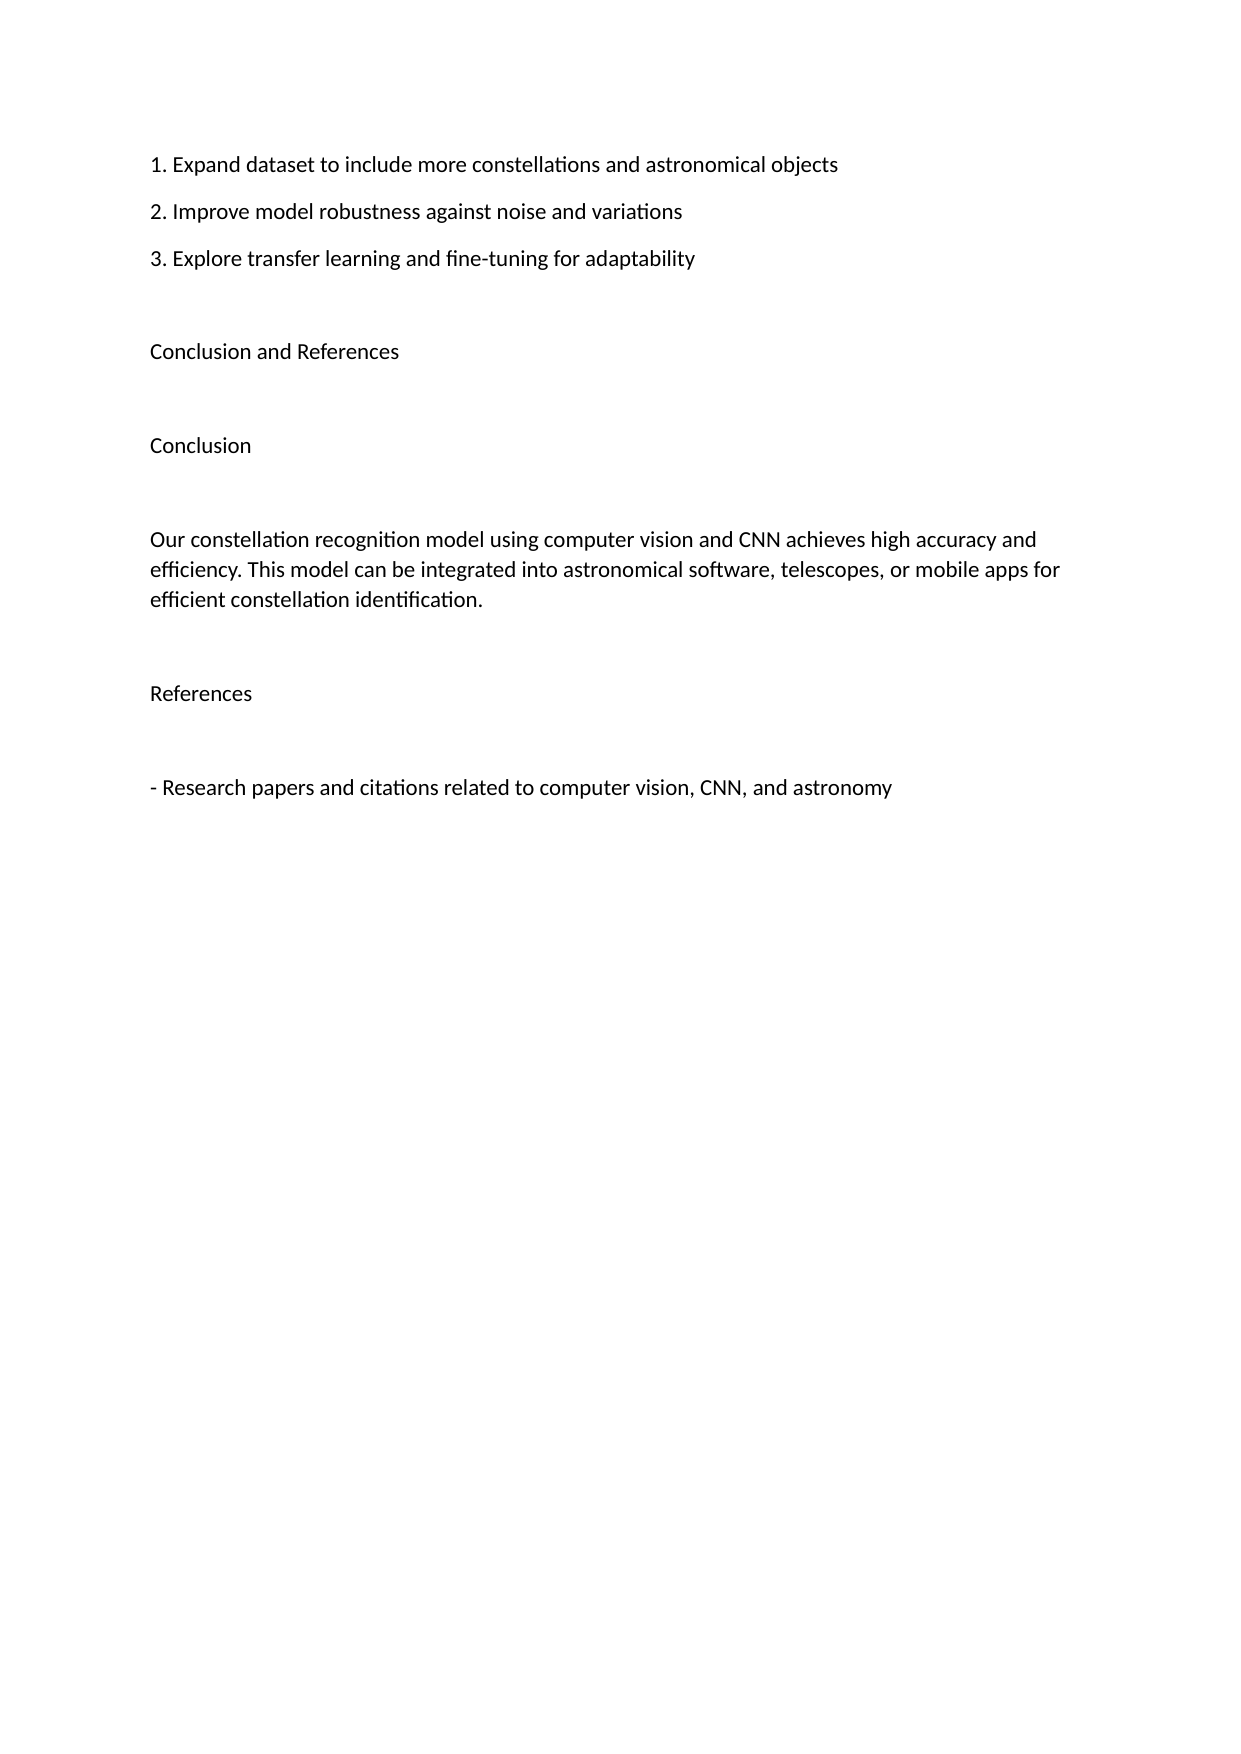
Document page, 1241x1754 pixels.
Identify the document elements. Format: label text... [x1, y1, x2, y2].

text 1. Expand dataset to include more constellations and astronomical objects [150, 150, 1090, 178]
text 2. Improve model robustness against noise and variations [150, 197, 1090, 225]
text Our constellation recognition model using computer vision and CNN achieves high accuracy and efficiency. This model can be integrated into astronomical software, telescopes, or mobile apps for efficient constellation identification. [150, 525, 1090, 613]
text Conclusion [150, 431, 1090, 459]
text 3. Explore transfer learning and fine-tuning for adaptability [150, 244, 1090, 272]
text - Research papers and citations related to computer vision, CNN, and astronomy [150, 773, 1090, 801]
text Conclusion and References [150, 337, 1090, 366]
text References [150, 679, 1090, 707]
